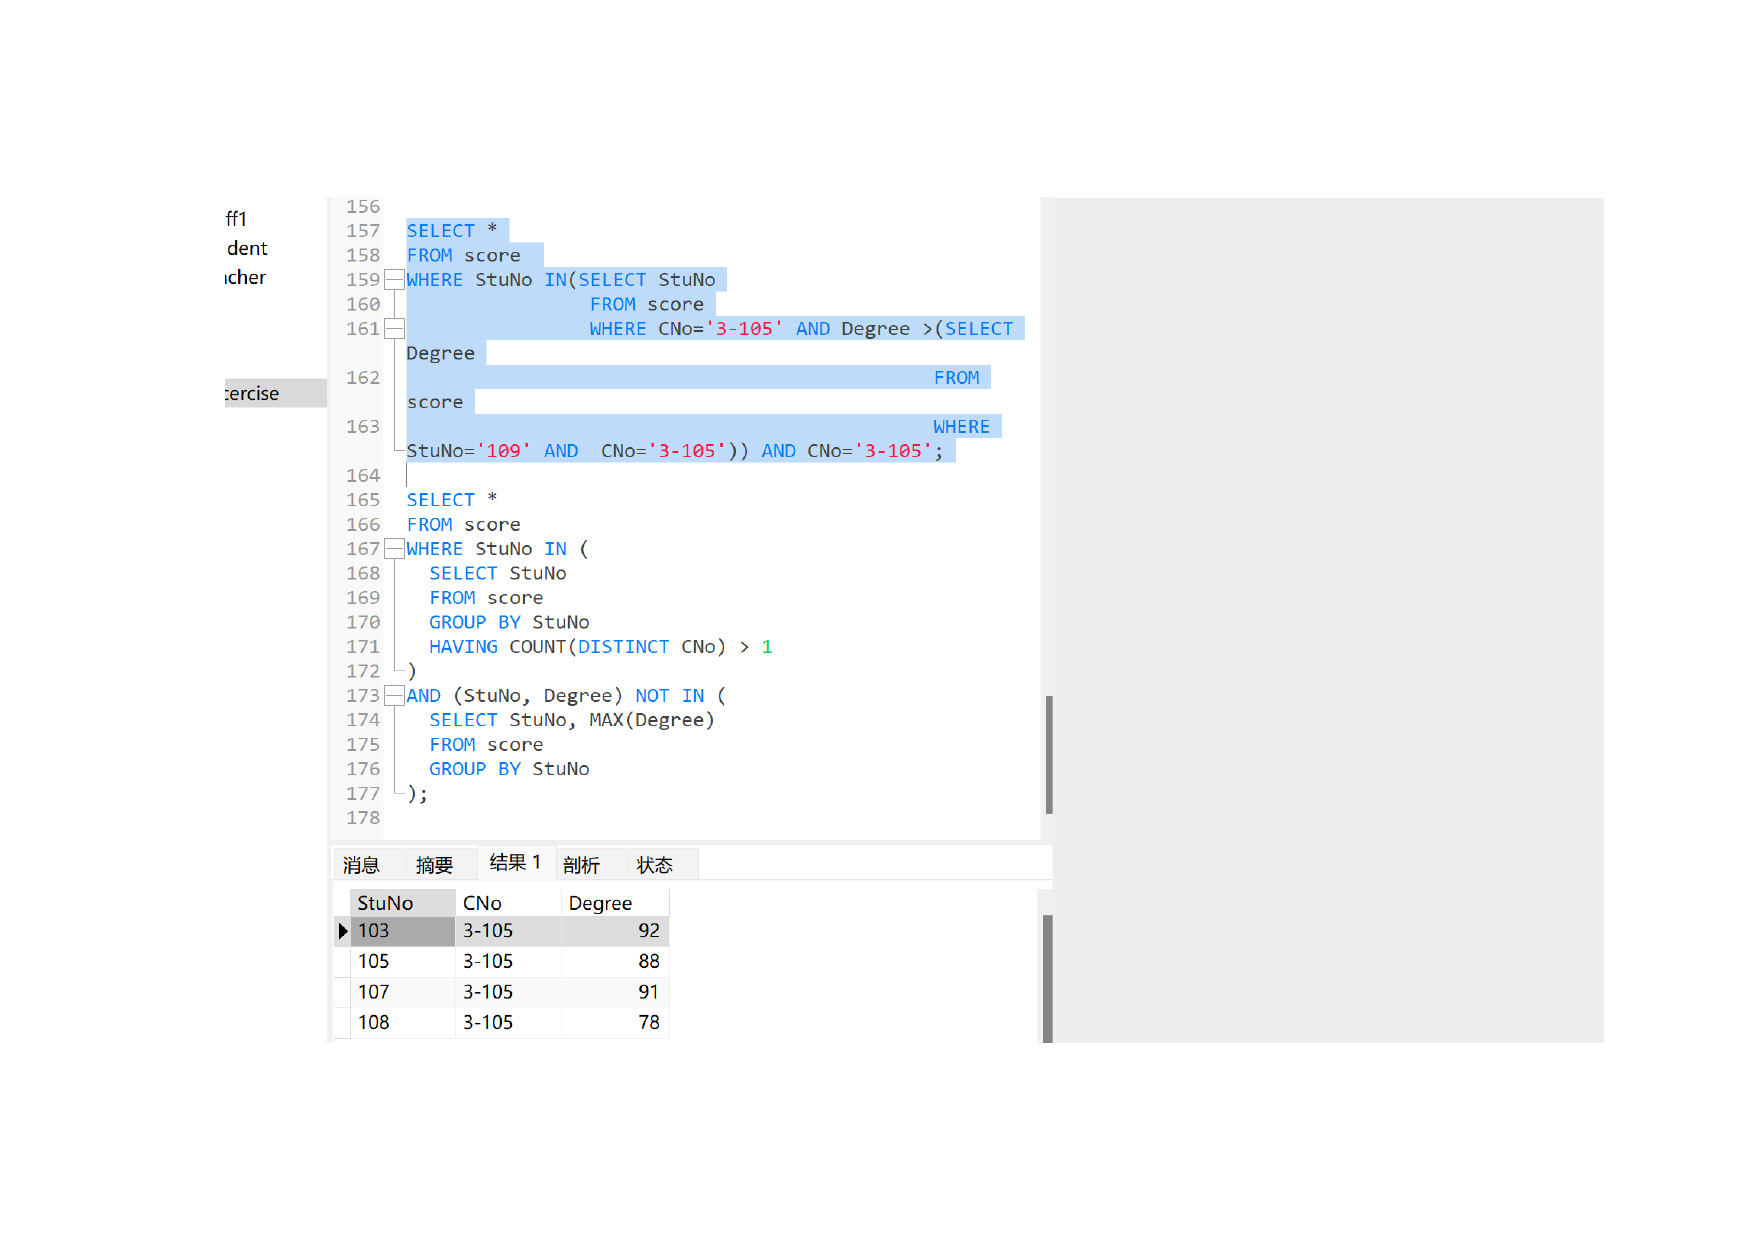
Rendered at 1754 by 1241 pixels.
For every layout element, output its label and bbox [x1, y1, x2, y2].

picture [225, 197, 1053, 1043]
